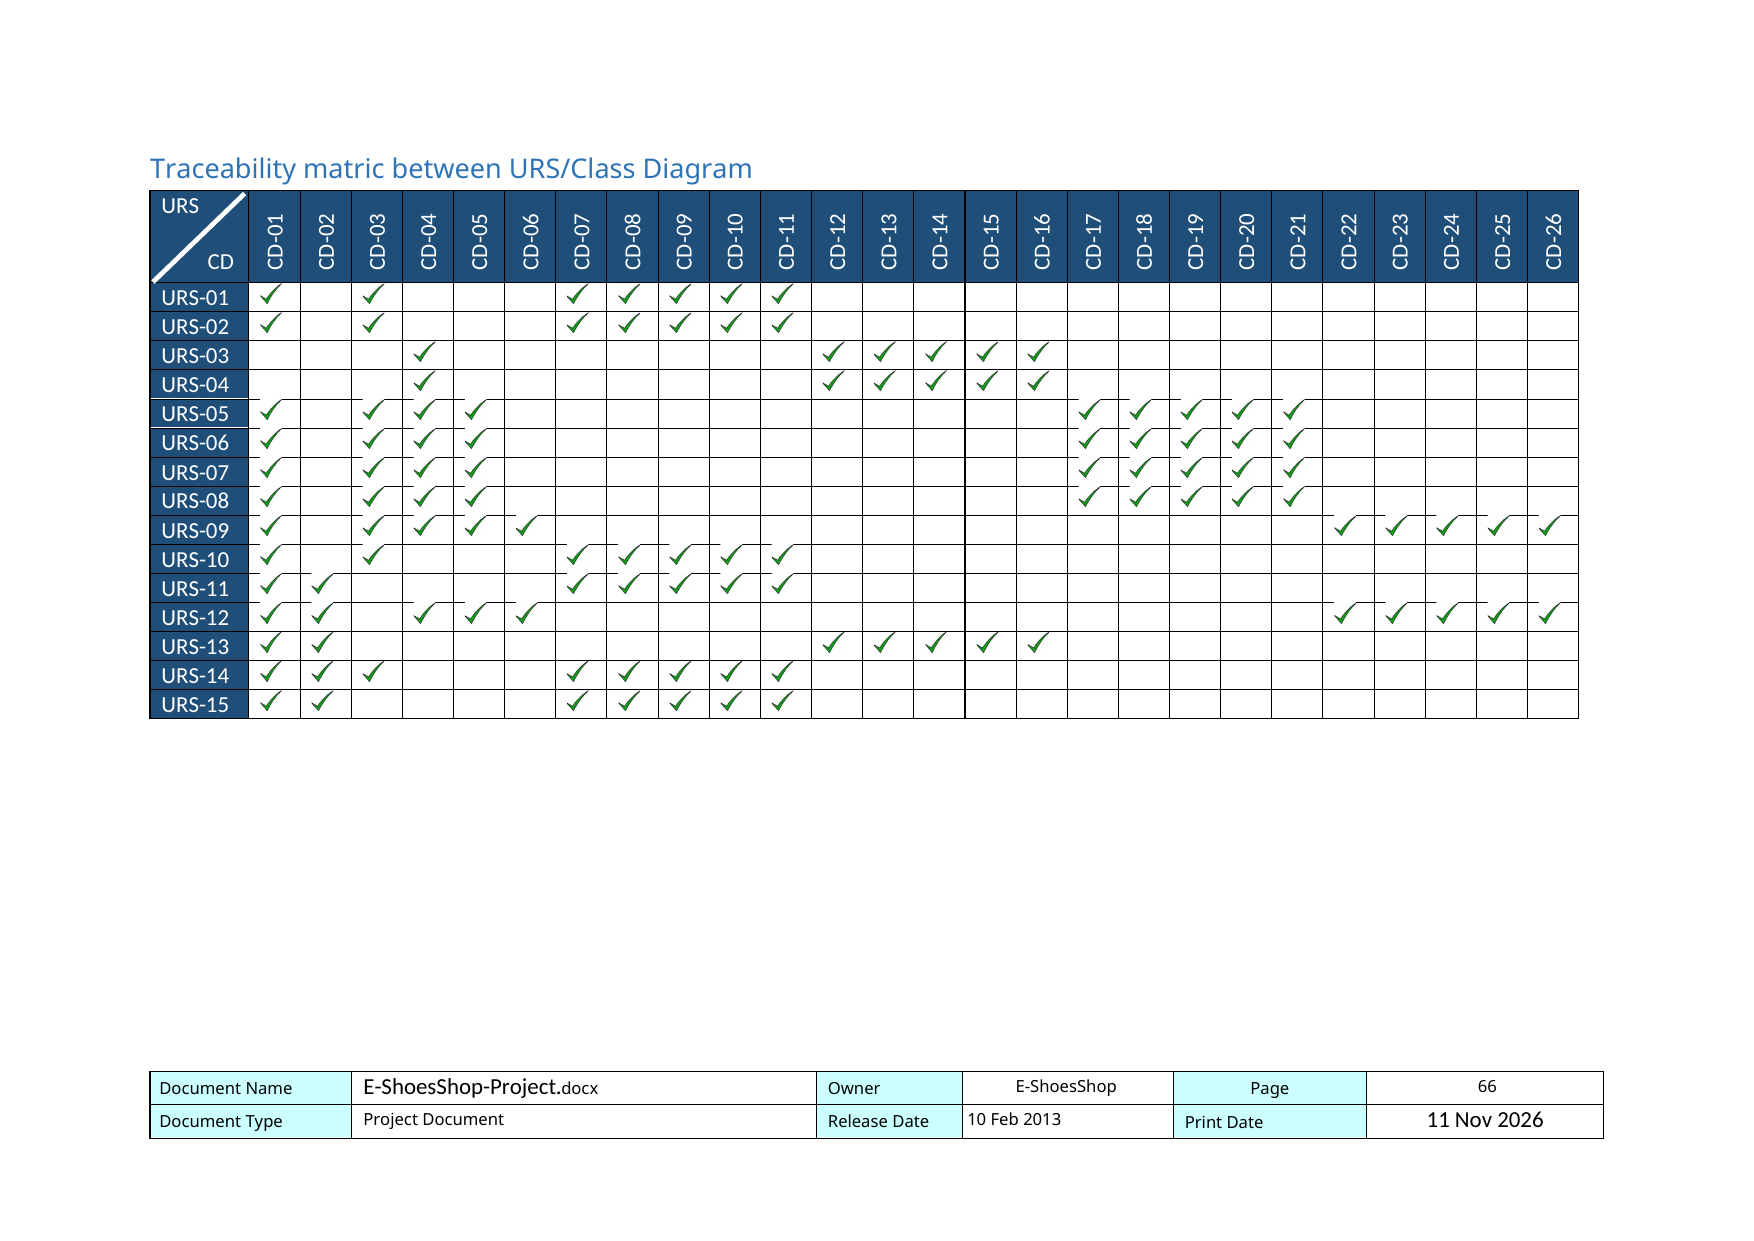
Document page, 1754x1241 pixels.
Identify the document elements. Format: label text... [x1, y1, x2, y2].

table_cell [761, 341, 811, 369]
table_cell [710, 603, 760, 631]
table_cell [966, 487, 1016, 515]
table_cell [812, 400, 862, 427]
picture [311, 690, 334, 711]
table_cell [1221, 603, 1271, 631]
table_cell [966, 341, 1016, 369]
picture [1129, 399, 1152, 420]
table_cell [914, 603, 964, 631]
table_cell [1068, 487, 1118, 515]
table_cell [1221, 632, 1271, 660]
picture [1231, 486, 1254, 507]
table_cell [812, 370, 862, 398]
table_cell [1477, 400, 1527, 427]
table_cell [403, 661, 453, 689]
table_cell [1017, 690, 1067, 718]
picture [362, 457, 385, 478]
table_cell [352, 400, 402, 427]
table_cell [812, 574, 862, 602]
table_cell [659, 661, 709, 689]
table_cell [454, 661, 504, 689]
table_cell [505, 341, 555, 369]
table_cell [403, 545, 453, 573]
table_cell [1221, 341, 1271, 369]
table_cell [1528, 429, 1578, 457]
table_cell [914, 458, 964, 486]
picture [1078, 486, 1101, 507]
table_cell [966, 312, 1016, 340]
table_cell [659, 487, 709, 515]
picture [669, 283, 692, 304]
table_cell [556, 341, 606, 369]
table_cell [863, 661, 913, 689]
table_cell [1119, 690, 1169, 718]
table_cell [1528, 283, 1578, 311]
picture [413, 602, 436, 624]
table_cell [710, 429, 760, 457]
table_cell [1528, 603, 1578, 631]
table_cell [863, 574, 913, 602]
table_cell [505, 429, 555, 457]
picture [1027, 370, 1050, 391]
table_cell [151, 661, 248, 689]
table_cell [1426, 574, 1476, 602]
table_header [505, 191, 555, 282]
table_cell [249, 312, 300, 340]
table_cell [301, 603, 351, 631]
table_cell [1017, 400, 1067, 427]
picture [1129, 428, 1152, 449]
picture [925, 370, 947, 391]
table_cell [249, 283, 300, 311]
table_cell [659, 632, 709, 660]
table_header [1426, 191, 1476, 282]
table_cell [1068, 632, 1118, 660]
picture [873, 632, 896, 653]
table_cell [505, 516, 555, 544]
picture [1129, 457, 1152, 478]
picture [976, 341, 998, 362]
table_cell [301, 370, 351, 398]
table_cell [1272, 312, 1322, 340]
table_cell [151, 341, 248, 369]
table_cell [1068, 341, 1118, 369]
picture [618, 661, 640, 682]
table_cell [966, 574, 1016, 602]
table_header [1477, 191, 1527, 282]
picture [669, 312, 692, 333]
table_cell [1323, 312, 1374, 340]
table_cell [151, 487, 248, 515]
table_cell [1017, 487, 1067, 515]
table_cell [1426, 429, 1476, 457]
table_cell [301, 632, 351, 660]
picture [413, 457, 436, 478]
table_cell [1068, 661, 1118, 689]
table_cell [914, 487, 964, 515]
picture [1385, 515, 1408, 536]
picture [873, 370, 896, 391]
picture [464, 602, 487, 624]
picture [413, 341, 436, 362]
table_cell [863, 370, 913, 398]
picture [720, 312, 743, 333]
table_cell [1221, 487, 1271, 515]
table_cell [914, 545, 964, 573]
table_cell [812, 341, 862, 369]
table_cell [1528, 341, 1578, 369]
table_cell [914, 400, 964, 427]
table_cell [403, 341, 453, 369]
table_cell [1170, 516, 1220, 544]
picture [1436, 602, 1459, 624]
picture [976, 370, 998, 391]
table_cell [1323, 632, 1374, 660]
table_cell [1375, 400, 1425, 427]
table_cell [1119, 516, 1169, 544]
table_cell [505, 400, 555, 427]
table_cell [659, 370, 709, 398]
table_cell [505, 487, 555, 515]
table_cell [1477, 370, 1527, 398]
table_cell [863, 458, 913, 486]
picture [669, 661, 692, 682]
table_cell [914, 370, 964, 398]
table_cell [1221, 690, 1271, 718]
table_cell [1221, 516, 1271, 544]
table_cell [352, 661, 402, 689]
picture [362, 399, 385, 420]
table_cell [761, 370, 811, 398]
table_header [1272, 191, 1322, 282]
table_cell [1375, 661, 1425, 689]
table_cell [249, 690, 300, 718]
picture [464, 486, 487, 507]
picture [362, 312, 385, 333]
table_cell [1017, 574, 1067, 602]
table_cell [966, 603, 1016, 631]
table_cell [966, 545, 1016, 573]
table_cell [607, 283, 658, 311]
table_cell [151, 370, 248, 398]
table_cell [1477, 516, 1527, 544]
picture [669, 690, 692, 711]
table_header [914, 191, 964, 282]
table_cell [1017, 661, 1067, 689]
picture [464, 515, 487, 536]
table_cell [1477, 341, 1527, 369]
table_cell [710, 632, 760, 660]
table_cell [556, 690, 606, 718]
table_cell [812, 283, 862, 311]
picture [822, 370, 845, 391]
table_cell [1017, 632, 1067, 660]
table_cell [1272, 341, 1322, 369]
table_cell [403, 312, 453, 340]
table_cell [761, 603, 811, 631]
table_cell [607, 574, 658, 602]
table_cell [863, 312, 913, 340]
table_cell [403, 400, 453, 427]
picture [1283, 486, 1305, 507]
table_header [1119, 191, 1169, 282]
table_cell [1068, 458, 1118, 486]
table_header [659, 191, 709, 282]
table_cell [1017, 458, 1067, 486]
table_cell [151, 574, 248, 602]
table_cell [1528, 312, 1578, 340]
picture [260, 690, 282, 711]
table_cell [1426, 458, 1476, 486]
picture [1180, 428, 1203, 449]
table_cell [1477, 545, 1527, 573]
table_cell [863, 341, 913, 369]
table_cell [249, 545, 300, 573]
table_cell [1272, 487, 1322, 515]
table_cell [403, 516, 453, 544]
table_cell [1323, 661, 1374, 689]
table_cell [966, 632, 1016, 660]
picture [618, 283, 640, 304]
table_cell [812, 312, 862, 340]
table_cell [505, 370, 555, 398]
picture [464, 457, 487, 478]
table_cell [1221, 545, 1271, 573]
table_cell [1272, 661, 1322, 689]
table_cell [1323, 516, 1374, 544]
picture [464, 399, 487, 420]
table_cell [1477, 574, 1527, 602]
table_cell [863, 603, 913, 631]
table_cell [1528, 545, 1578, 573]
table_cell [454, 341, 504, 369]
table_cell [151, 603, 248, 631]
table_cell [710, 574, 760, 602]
picture [1027, 632, 1050, 653]
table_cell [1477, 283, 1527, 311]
picture [362, 515, 385, 536]
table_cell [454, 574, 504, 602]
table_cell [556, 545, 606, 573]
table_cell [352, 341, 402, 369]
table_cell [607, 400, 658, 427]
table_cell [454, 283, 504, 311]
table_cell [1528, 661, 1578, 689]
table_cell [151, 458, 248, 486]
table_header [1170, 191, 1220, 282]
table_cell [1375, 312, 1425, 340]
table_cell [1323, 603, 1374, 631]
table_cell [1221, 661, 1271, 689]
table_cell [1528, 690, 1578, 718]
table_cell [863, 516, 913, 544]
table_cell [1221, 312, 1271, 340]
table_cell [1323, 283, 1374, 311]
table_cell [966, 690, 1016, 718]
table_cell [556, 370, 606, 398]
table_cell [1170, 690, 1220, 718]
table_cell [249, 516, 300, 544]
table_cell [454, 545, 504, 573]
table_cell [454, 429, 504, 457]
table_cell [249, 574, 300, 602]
picture [260, 661, 282, 682]
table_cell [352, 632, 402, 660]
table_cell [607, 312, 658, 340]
picture [1078, 399, 1101, 420]
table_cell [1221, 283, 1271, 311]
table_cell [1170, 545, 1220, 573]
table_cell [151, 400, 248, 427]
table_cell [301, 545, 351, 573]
picture [720, 573, 743, 594]
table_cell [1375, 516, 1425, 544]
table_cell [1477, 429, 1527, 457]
picture [720, 283, 743, 304]
picture [362, 661, 385, 682]
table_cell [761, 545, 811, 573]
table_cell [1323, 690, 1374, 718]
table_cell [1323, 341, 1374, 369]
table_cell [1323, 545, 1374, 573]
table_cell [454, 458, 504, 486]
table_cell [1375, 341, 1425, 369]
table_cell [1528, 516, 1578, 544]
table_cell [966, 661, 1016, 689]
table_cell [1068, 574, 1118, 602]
picture [362, 428, 385, 449]
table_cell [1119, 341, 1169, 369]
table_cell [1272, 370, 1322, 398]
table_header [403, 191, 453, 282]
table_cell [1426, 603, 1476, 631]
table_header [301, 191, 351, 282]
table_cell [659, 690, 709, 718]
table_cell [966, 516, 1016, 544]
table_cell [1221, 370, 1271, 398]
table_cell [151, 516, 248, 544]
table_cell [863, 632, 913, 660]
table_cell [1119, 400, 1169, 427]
picture [1231, 428, 1254, 449]
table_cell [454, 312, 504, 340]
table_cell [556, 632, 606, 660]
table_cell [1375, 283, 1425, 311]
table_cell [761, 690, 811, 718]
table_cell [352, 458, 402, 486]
picture [669, 573, 692, 594]
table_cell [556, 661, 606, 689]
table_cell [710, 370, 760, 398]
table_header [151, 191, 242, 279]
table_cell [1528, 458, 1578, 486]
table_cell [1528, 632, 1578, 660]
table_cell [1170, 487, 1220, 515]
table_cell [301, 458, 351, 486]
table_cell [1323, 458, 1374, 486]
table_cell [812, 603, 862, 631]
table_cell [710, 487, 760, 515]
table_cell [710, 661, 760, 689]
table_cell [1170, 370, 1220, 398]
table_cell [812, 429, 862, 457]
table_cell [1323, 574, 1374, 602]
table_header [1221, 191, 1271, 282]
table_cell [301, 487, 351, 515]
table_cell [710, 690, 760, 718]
picture [1487, 515, 1510, 536]
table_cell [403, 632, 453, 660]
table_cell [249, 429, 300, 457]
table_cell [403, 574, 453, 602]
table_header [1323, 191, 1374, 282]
picture [1334, 602, 1357, 624]
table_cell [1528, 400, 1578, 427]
picture [771, 573, 794, 594]
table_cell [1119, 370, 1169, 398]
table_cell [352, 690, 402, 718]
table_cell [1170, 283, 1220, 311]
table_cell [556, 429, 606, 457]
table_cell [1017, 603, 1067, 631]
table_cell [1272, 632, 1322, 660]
picture [413, 370, 436, 391]
picture [311, 661, 334, 682]
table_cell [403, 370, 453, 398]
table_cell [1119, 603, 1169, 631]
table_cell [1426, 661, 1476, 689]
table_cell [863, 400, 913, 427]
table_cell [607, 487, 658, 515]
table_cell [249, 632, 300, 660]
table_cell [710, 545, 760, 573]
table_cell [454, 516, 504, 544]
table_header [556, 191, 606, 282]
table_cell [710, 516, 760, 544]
picture [1027, 341, 1050, 362]
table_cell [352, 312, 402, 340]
picture [618, 312, 640, 333]
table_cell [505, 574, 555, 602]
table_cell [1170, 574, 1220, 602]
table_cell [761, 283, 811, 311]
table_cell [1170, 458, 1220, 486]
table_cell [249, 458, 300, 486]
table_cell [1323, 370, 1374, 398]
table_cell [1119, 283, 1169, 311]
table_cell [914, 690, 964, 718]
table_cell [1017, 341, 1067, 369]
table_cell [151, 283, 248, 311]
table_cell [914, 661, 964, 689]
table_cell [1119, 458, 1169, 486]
picture [260, 573, 282, 594]
subtitle Traceability matric between URS/Class Diagram [150, 150, 1604, 187]
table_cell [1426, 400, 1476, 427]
picture [771, 544, 794, 565]
picture [362, 283, 385, 304]
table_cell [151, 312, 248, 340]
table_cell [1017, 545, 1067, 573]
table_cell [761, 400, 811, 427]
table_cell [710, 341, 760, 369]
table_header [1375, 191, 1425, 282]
picture [1334, 515, 1357, 536]
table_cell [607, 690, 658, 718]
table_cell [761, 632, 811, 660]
picture [1078, 457, 1101, 478]
picture [413, 515, 436, 536]
picture [873, 341, 896, 362]
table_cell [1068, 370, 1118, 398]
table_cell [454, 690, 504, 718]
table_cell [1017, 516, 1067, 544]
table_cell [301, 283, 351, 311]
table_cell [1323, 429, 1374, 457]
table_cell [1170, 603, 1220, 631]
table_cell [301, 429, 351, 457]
picture [567, 544, 589, 565]
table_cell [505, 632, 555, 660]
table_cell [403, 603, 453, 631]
picture [362, 544, 385, 565]
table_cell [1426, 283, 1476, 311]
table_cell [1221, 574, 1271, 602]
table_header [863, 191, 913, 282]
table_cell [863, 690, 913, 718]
picture [771, 312, 794, 333]
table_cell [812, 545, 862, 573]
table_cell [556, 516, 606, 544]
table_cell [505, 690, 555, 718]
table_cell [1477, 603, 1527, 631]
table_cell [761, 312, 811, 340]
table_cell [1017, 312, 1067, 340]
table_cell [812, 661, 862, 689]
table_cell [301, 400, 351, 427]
picture [1283, 399, 1305, 420]
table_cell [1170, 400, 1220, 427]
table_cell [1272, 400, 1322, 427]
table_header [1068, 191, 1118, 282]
picture [362, 486, 385, 507]
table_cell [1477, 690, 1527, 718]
picture [516, 515, 538, 536]
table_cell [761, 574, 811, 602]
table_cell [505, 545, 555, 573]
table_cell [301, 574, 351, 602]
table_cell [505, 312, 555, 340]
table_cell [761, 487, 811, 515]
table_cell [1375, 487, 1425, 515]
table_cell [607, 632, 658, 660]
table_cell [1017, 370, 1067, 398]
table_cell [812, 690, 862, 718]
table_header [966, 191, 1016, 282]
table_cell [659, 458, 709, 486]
picture [720, 544, 743, 565]
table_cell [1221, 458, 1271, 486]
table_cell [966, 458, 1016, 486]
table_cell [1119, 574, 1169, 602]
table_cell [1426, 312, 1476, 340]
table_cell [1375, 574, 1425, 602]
picture [311, 573, 334, 594]
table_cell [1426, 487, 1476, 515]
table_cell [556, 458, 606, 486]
picture [567, 283, 589, 304]
picture [567, 573, 589, 594]
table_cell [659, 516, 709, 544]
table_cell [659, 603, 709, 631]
picture [464, 428, 487, 449]
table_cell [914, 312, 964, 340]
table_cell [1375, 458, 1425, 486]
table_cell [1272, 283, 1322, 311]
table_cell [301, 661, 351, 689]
picture [260, 544, 282, 565]
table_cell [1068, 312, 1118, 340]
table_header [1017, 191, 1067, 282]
picture [260, 602, 282, 624]
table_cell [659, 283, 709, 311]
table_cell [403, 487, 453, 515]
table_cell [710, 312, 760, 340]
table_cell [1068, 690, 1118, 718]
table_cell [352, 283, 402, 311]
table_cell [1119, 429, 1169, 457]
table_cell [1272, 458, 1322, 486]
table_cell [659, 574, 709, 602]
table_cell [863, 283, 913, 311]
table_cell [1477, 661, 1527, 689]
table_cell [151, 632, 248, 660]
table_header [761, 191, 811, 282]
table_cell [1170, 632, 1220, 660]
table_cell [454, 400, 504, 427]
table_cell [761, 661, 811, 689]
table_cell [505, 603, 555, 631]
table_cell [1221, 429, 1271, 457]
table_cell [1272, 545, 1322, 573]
picture [413, 399, 436, 420]
picture [1436, 515, 1459, 536]
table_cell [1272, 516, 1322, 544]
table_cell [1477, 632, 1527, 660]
picture [260, 457, 282, 478]
picture [1231, 399, 1254, 420]
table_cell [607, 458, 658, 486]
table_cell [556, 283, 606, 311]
picture [567, 312, 589, 333]
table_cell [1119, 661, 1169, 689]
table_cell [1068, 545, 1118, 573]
picture [413, 486, 436, 507]
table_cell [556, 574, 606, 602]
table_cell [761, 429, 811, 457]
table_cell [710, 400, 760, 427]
picture [1385, 602, 1408, 624]
picture [260, 486, 282, 507]
picture [1180, 399, 1203, 420]
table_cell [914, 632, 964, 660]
picture [311, 602, 334, 624]
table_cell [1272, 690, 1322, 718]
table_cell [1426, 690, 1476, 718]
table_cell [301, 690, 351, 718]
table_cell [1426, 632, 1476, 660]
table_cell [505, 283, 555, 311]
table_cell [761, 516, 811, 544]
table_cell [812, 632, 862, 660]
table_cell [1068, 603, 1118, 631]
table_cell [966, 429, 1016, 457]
picture [260, 312, 282, 333]
picture [260, 399, 282, 420]
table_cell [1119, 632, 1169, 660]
picture [1283, 457, 1305, 478]
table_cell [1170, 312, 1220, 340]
picture [260, 283, 282, 304]
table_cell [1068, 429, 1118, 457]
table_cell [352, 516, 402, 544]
picture [925, 632, 947, 653]
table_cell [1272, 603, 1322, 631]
picture [413, 428, 436, 449]
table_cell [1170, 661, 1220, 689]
picture [976, 632, 998, 653]
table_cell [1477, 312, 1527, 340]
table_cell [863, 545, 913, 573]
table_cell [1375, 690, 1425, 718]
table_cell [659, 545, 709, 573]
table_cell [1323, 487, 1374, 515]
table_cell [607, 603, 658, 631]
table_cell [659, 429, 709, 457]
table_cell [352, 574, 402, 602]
picture [1283, 428, 1305, 449]
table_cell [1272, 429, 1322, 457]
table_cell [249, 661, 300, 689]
picture [1538, 602, 1561, 624]
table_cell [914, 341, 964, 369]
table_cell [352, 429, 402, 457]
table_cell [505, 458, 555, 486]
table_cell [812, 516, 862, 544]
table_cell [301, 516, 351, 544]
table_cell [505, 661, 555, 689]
picture [516, 602, 538, 624]
picture [925, 341, 947, 362]
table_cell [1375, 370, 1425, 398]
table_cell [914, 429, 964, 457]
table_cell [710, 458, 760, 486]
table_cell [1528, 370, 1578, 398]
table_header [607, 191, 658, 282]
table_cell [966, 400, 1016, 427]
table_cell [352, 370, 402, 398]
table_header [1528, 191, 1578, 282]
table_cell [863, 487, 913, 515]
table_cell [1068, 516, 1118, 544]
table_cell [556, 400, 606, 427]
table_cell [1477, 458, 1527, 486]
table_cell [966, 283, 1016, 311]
picture [618, 544, 640, 565]
picture [260, 515, 282, 536]
picture [1538, 515, 1561, 536]
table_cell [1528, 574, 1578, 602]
picture [260, 428, 282, 449]
picture [771, 283, 794, 304]
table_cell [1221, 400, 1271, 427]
picture [720, 661, 743, 682]
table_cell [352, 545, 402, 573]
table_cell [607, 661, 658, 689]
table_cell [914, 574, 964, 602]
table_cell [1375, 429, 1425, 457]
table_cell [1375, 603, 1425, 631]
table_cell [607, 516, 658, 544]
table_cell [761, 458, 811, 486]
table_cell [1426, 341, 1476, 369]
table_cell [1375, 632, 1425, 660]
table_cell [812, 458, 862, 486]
picture [1231, 457, 1254, 478]
picture [720, 690, 743, 711]
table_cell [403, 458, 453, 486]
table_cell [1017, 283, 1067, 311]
picture [1487, 602, 1510, 624]
picture [1180, 457, 1203, 478]
picture [1180, 486, 1203, 507]
picture [771, 690, 794, 711]
picture [771, 661, 794, 682]
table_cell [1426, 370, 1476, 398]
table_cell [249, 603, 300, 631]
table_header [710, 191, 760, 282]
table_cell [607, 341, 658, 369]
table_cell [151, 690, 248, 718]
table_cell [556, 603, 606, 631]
picture [822, 341, 845, 362]
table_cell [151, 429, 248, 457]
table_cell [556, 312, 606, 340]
picture [669, 544, 692, 565]
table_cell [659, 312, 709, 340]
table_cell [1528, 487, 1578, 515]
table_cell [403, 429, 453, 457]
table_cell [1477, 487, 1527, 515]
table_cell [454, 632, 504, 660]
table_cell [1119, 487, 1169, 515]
picture [618, 573, 640, 594]
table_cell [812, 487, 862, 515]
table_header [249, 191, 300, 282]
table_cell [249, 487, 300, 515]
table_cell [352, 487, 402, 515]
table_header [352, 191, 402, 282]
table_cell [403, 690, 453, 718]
picture [822, 632, 845, 653]
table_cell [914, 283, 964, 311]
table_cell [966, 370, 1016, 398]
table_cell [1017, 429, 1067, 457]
picture [567, 690, 589, 711]
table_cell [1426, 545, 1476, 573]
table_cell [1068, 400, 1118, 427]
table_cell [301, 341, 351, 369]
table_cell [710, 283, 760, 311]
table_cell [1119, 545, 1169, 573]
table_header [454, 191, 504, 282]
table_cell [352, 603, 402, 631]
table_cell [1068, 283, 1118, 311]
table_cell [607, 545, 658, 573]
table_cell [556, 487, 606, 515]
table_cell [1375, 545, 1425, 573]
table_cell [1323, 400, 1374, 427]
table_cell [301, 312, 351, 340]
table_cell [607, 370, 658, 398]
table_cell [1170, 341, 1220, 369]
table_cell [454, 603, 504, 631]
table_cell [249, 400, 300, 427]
picture [260, 632, 282, 653]
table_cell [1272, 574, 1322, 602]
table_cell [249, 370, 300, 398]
picture [618, 690, 640, 711]
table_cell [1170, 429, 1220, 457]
picture [567, 661, 589, 682]
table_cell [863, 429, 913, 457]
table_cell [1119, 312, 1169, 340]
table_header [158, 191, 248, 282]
picture [311, 632, 334, 653]
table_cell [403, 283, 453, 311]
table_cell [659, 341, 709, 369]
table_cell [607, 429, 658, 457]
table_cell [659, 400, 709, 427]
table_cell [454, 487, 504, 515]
picture [1078, 428, 1101, 449]
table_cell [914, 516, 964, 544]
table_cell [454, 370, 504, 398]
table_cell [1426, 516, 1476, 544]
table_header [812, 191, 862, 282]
picture [1129, 486, 1152, 507]
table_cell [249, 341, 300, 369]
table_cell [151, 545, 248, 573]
